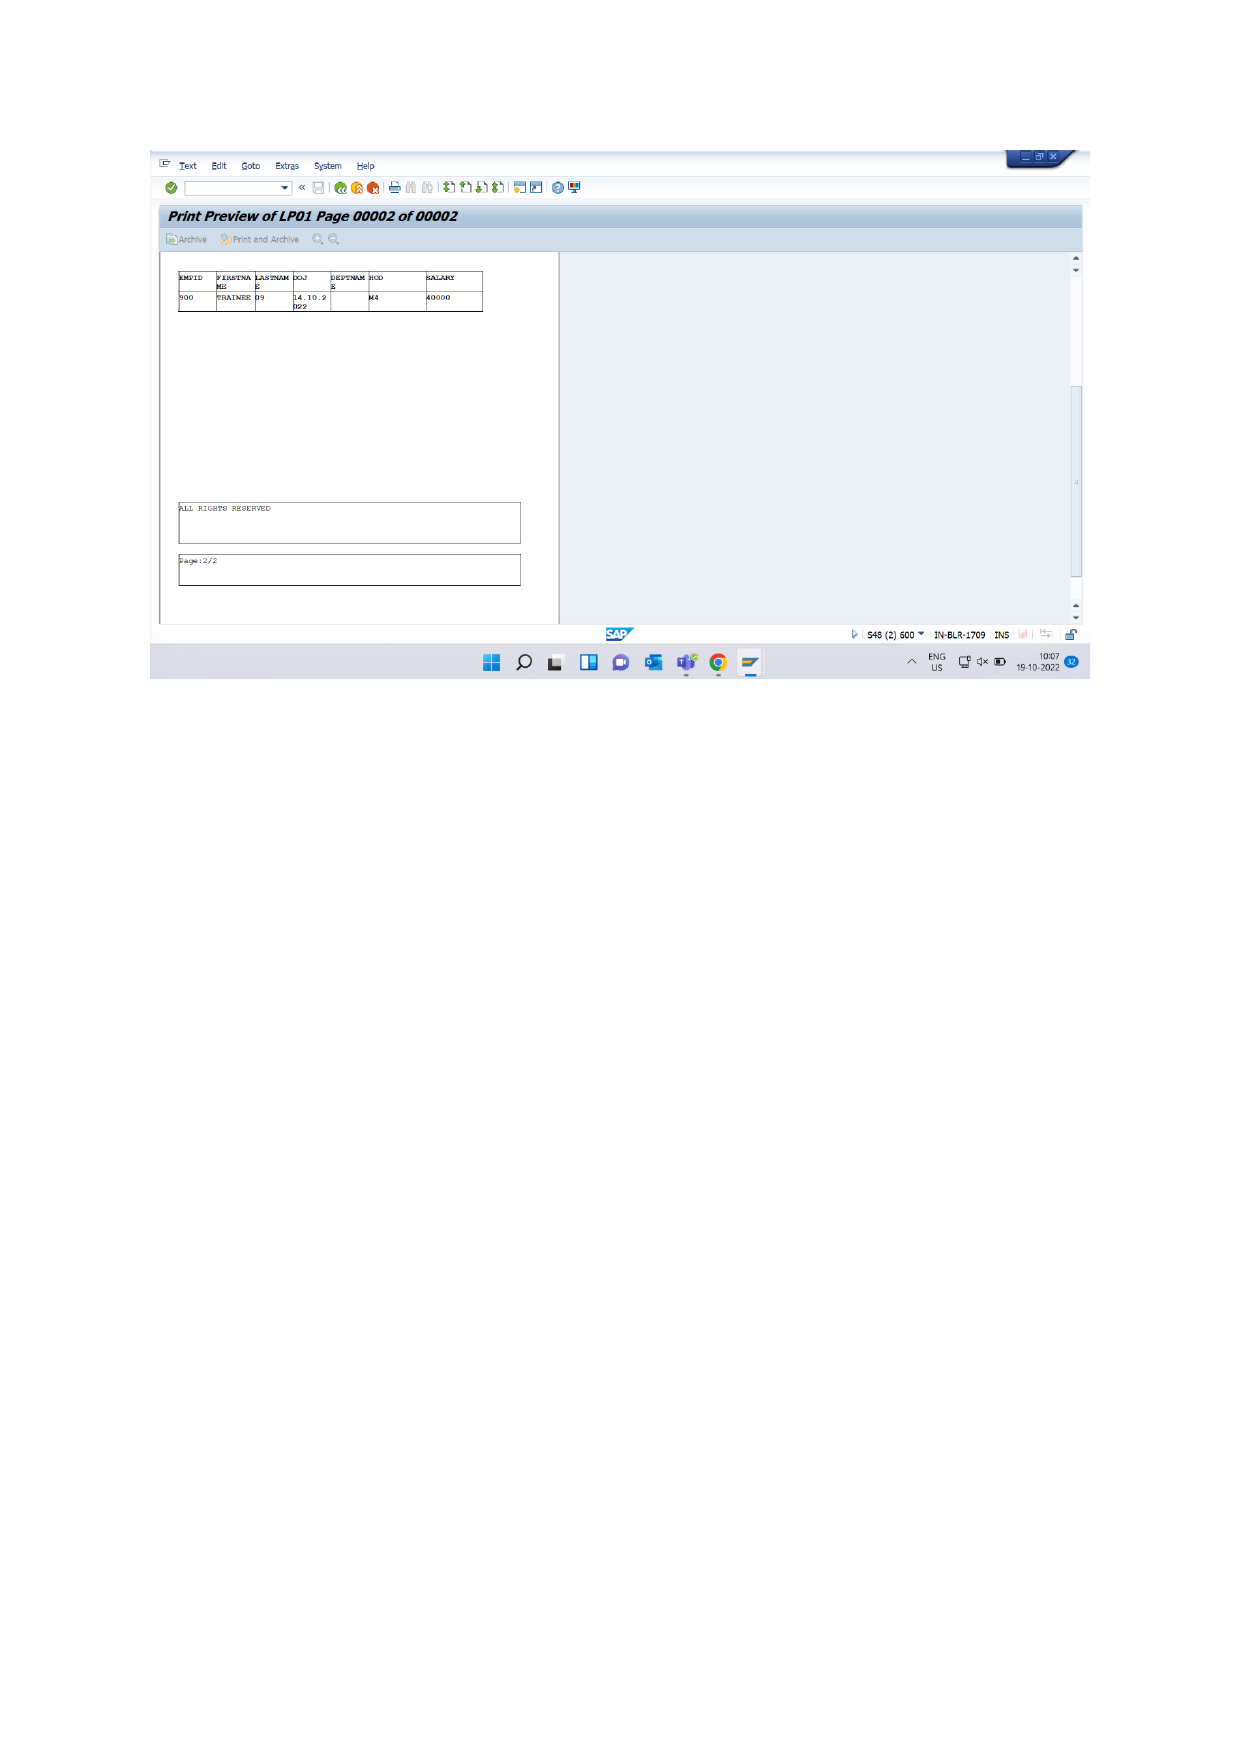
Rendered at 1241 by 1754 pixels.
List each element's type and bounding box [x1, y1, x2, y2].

picture [150, 150, 1091, 679]
